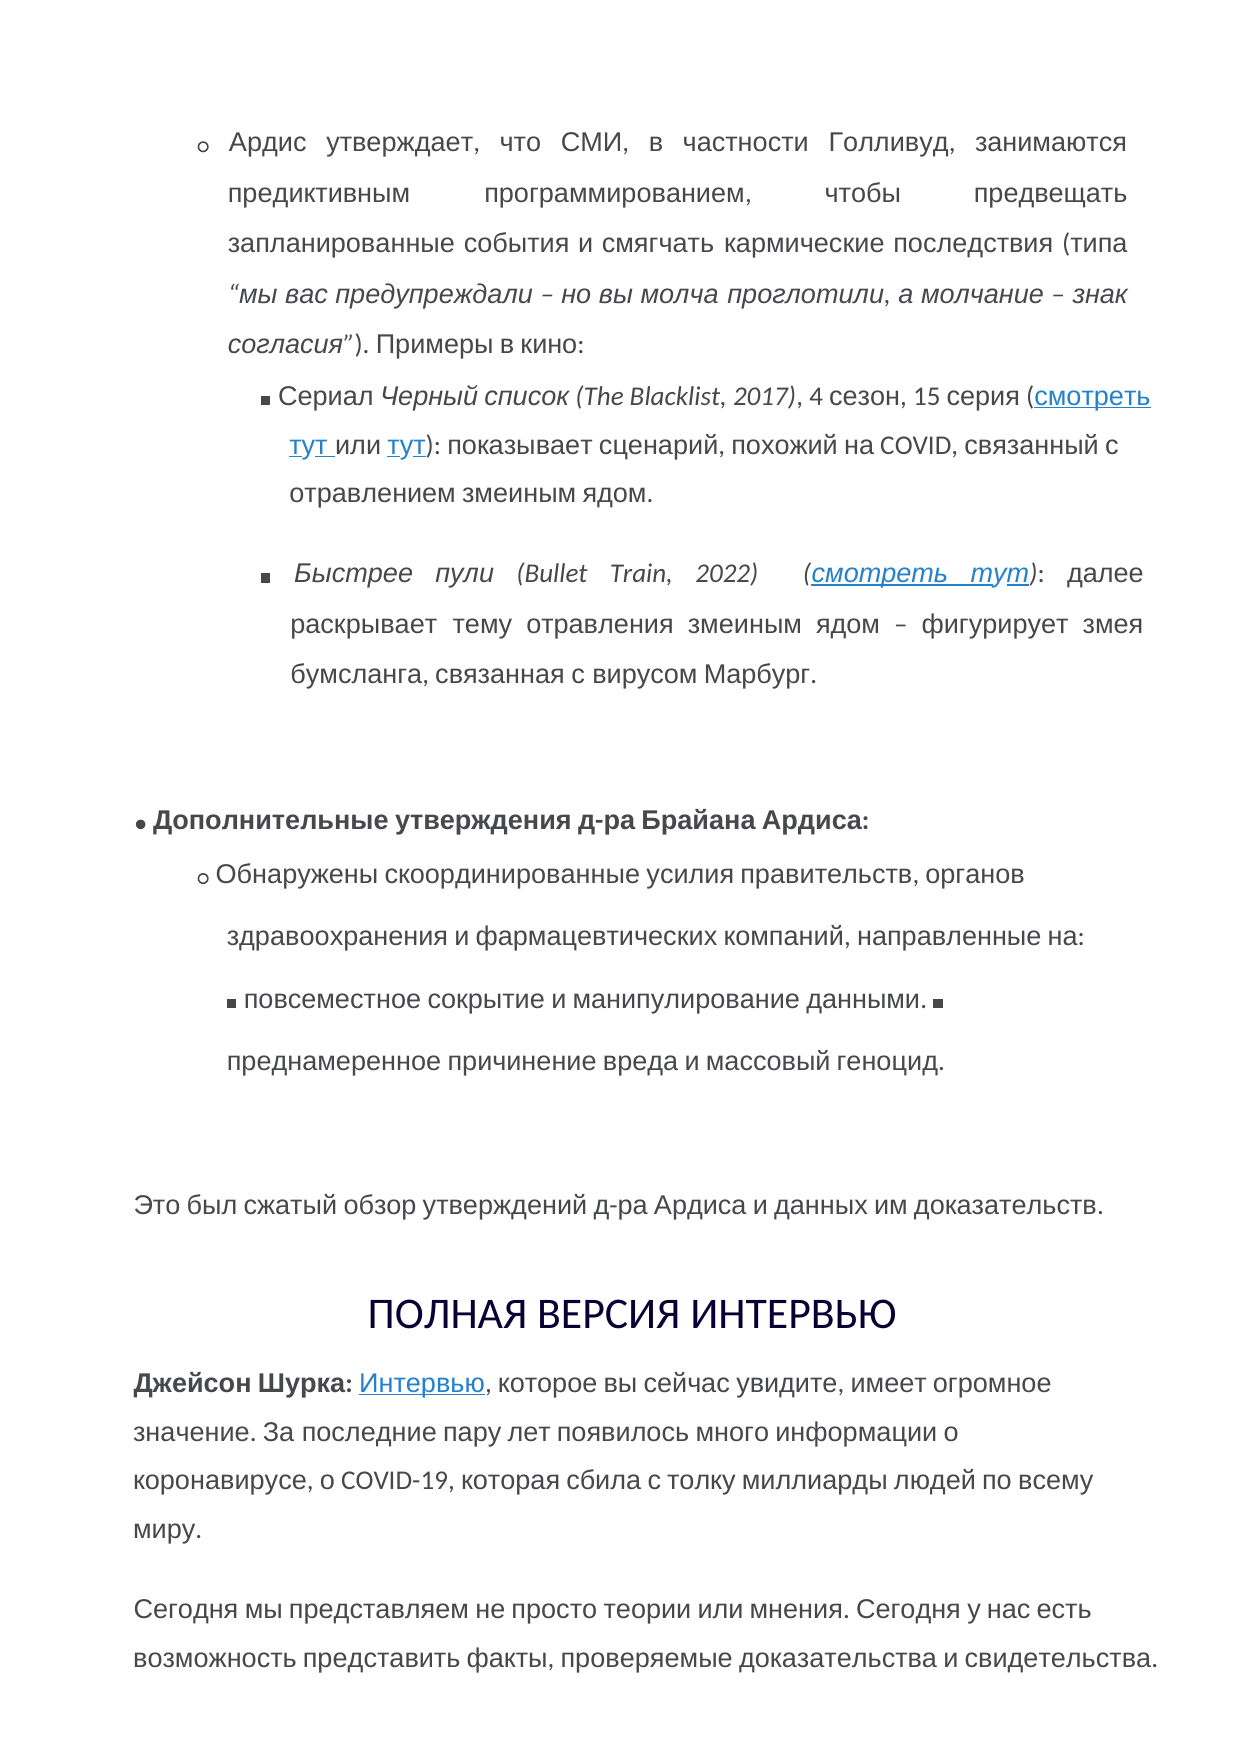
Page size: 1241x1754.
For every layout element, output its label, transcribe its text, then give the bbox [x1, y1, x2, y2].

text Джейсон Шурка: Интервью, которое вы сейчас увидите, имеет огромное значение. За последние пару лет появилось много информации о коронавирусе, о COVID-19, которая сбила с толку миллиарды людей по всему миру. [133, 1366, 1140, 1545]
text Это был сжатый обзор утверждений д-ра Ардиса и данных им доказательств. [133, 1188, 1164, 1221]
text Дополнительные утверждения д-ра Брайана Ардиса: [136, 803, 1165, 836]
text Ардис утверждает, что СМИ, в частности Голливуд, занимаются предиктивным программированием, чтобы предвещать запланированные события и смягчать кармические последствия (типа “мы вас предупреждали – но вы молча проглотили, а молчание – знак согласия”). Примеры в кино: [198, 125, 1128, 360]
text Быстрее пули (Bullet Train, 2022) (смотреть тут): далее раскрывает тему отравления змеиным ядом – фигурирует змея бумсланга, связанная с вирусом Марбург. [261, 556, 1143, 690]
text Обнаружены скоординированные усилия правительств, органов здравоохранения и фармацевтических компаний, направленные на: повсеместное сокрытие и манипулирование данными. преднамеренное причинение вреда и массовый геноцид. [198, 857, 1091, 1077]
subtitle ПОЛНАЯ ВЕРСИЯ ИНТЕРВЬЮ [99, 1286, 1165, 1339]
text Сериал Черный список (The Blacklist, 2017), 4 сезон, 15 серия (смотреть тут или тут): показывает сценарий, похожий на COVID, связанный с отравлением змеиным ядом. [261, 379, 1155, 510]
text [133, 1592, 1164, 1674]
